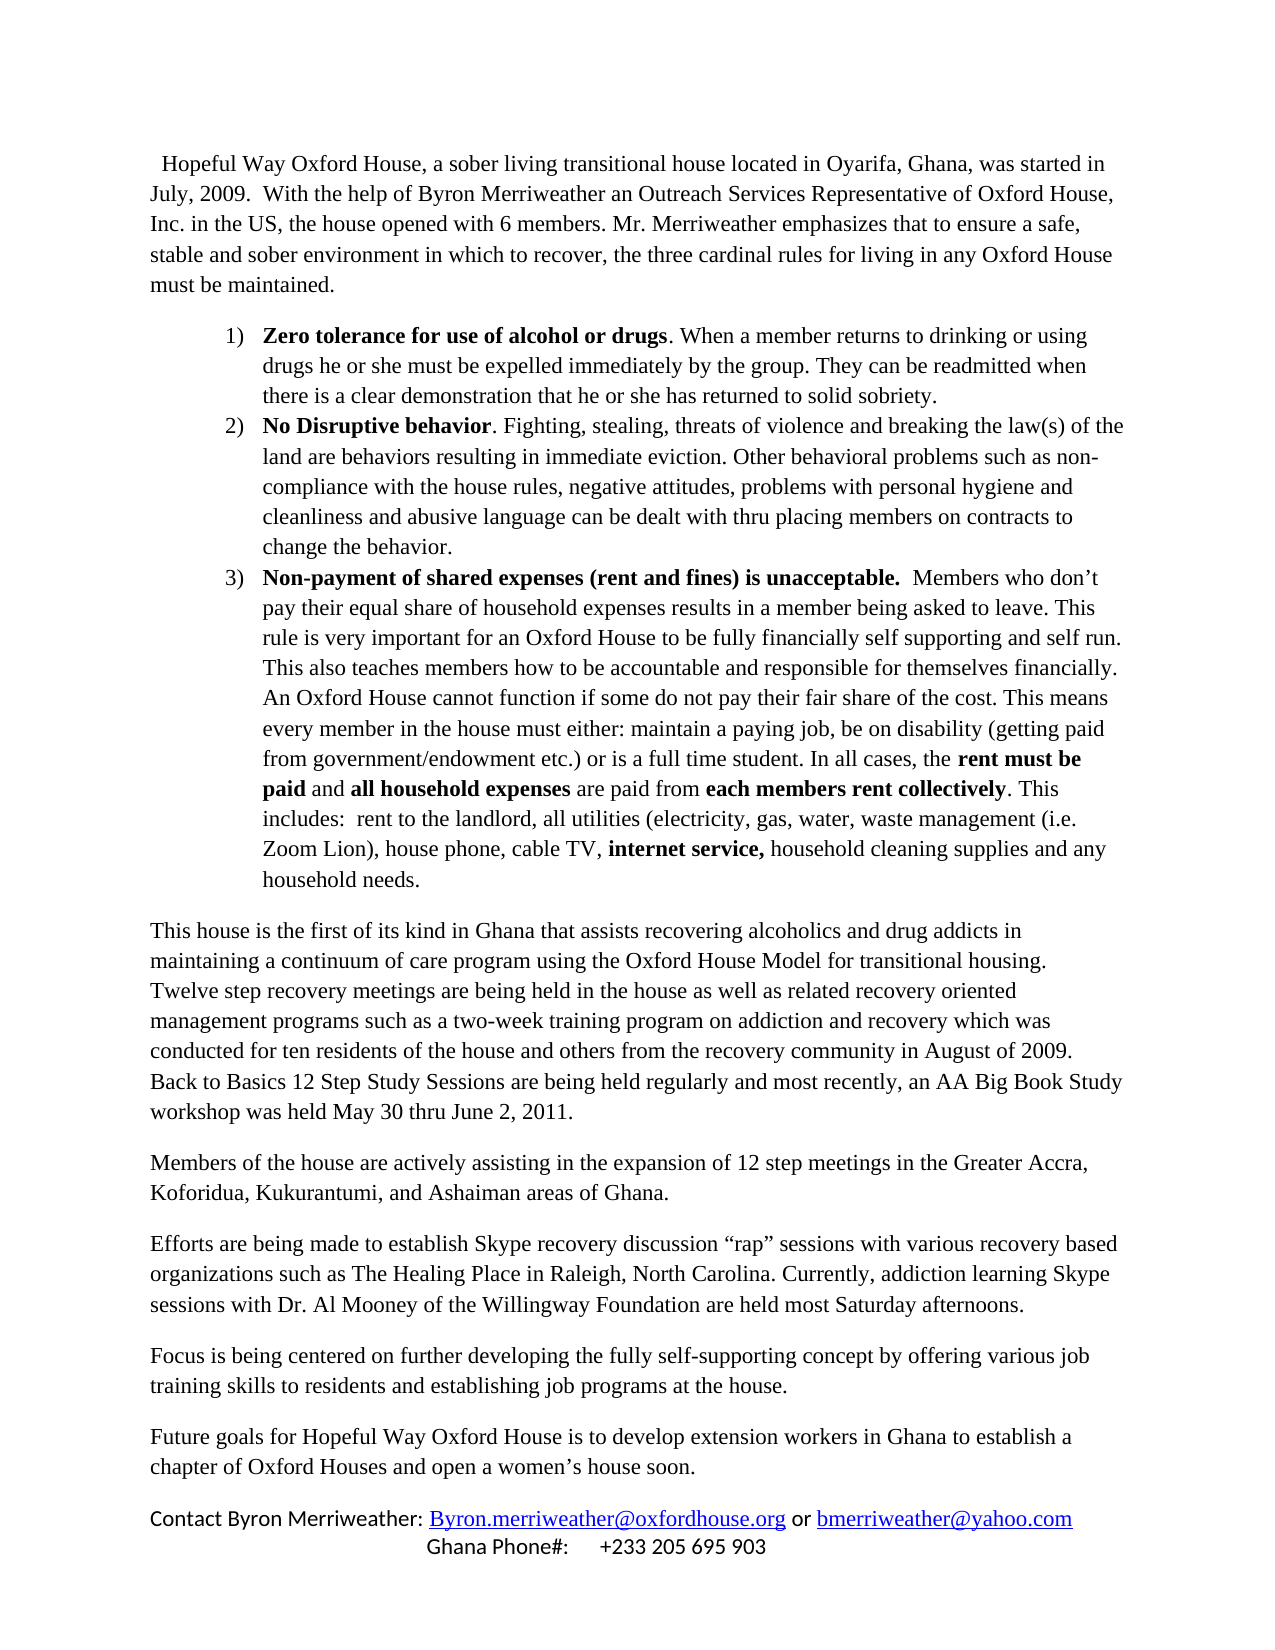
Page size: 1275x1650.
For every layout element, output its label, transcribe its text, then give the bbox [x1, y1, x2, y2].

list Non-payment of shared expenses (rent and fines) is unacceptable. Members who don’t pay their equal share of household expenses results in a member being asked to leave. This rule is very important for an Oxford House to be fully financially self supporting and self run. This also teaches members how to be accountable and responsible for themselves financially. An Oxford House cannot function if some do not pay their fair share of the cost. This means every member in the house must either: maintain a paying job, be on disability (getting paid from government/endowment etc.) or is a full time student. In all cases, the rent must be paid and all household expenses are paid from each members rent collectively. This includes: rent to the landlord, all utilities (electricity, gas, water, waste management (i.e. Zoom Lion), house phone, cable TV, internet service, household cleaning supplies and any household needs. [225, 563, 1125, 892]
list Zero tolerance for use of alcohol or drugs. When a member returns to drinking or using drugs he or she must be expelled immediately by the group. They can be readmitted when there is a clear demonstration that he or she has returned to solid sobriety. [225, 322, 1125, 409]
text Ghana Phone#: +233 205 695 903 [150, 1532, 1125, 1560]
text Efforts are being made to establish Skype recovery discussion “rap” sessions with various recovery based organizations such as The Healing Place in Raleigh, North Carolina. Currently, addiction learning Skype sessions with Dr. Al Mooney of the Willingway Foundation are held most Saturday afternoons. [150, 1230, 1125, 1317]
text Focus is being centered on further developing the fully self-supporting concept by offering various job training skills to residents and establishing job programs at the house. [150, 1342, 1125, 1398]
list No Disruptive behavior. Fighting, stealing, threats of violence and breaking the law(s) of the land are behaviors resulting in immediate eviction. Other behavioral problems such as non-compliance with the house rules, negative attitudes, problems with personal hygiene and cleanliness and abusive language can be dealt with thru placing members on contracts to change the behavior. [225, 412, 1125, 560]
text This house is the first of its kind in Ghana that assists recovering alcoholics and drug addicts in maintaining a continuum of care program using the Oxford House Model for transitional housing. Twelve step recovery meetings are being held in the house as well as related recovery oriented management programs such as a two-week training program on addiction and recovery which was conducted for ten residents of the house and others from the recovery community in August of 2009. Back to Basics 12 Step Study Sessions are being held regularly and most recently, an AA Big Book Study workshop was held May 30 thru June 2, 2011. [150, 917, 1125, 1124]
text Future goals for Hopeful Way Oxford House is to develop extension workers in Ghana to establish a chapter of Oxford Houses and open a women’s house soon. [150, 1423, 1125, 1479]
text Contact Byron Merriweather: Byron.merriweather@oxfordhouse.org or bmerriweather@yahoo.com [150, 1504, 1125, 1532]
text Hopeful Way Oxford House, a sober living transitional house located in Oyarifa, Ghana, was started in July, 2009. With the help of Byron Merriweather an Outreach Services Representative of Oxford House, Inc. in the US, the house opened with 6 members. Mr. Merriweather emphasizes that to ensure a safe, stable and sober environment in which to recover, the three cardinal rules for living in any Oxford House must be maintained. [150, 150, 1125, 297]
text Members of the house are actively assisting in the expansion of 12 step meetings in the Greater Accra, Koforidua, Kukurantumi, and Ashaiman areas of Ghana. [150, 1149, 1125, 1206]
